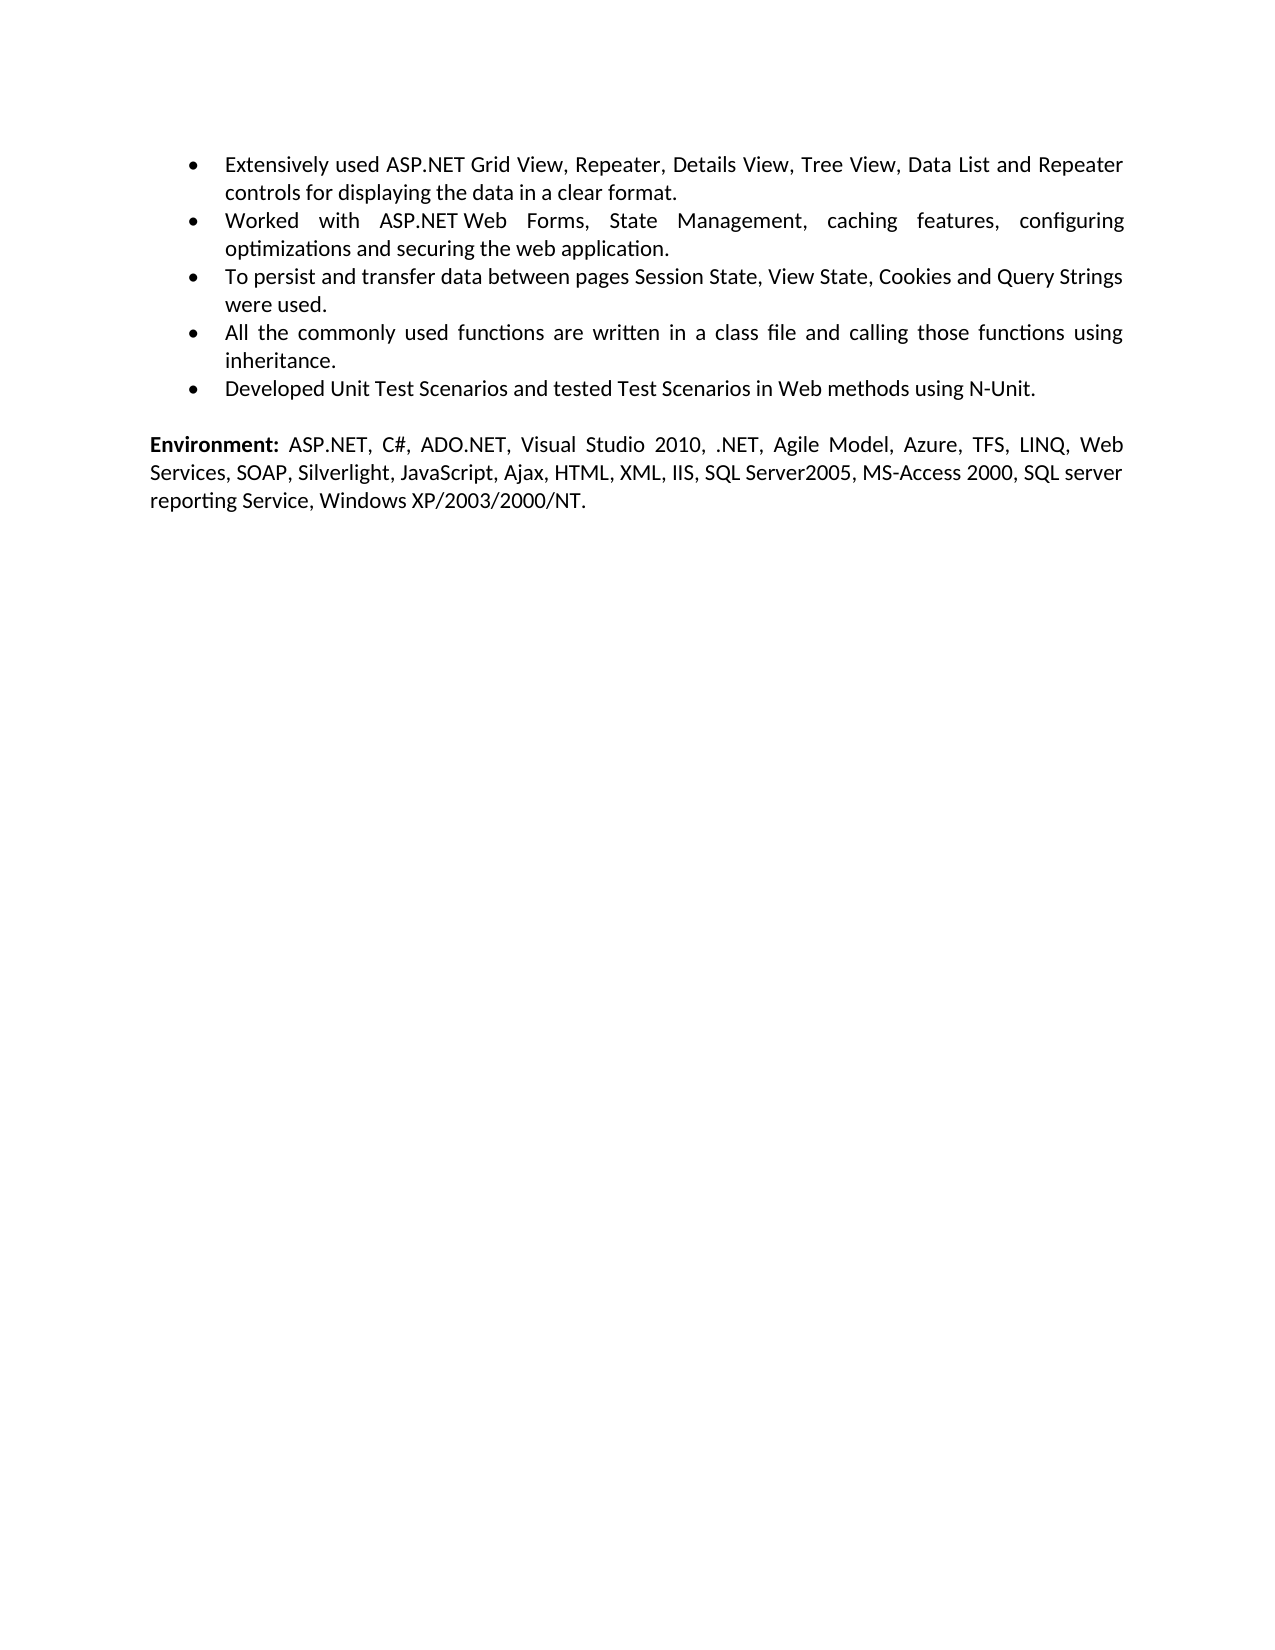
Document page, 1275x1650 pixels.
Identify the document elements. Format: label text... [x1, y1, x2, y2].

list All the commonly used functions are written in a class file and calling those functions using inheritance. [187, 318, 1125, 374]
text Environment: ASP.NET, C#, ADO.NET, Visual Studio 2010, .NET, Agile Model, Azure, TFS, LINQ, Web Services, SOAP, Silverlight, JavaScript, Ajax, HTML, XML, IIS, SQL Server2005, MS-Access 2000, SQL server reporting Service, Windows XP/2003/2000/NT. [150, 430, 1125, 514]
list To persist and transfer data between pages Session State, View State, Cookies and Query Strings were used. [187, 262, 1125, 318]
list Worked with ASP.NET Web Forms, State Management, caching features, configuring optimizations and securing the web application. [187, 206, 1125, 262]
list Developed Unit Test Scenarios and tested Test Scenarios in Web methods using N-Unit. [187, 374, 1125, 402]
list Extensively used ASP.NET Grid View, Repeater, Details View, Tree View, Data List and Repeater controls for displaying the data in a clear format. [187, 150, 1125, 206]
